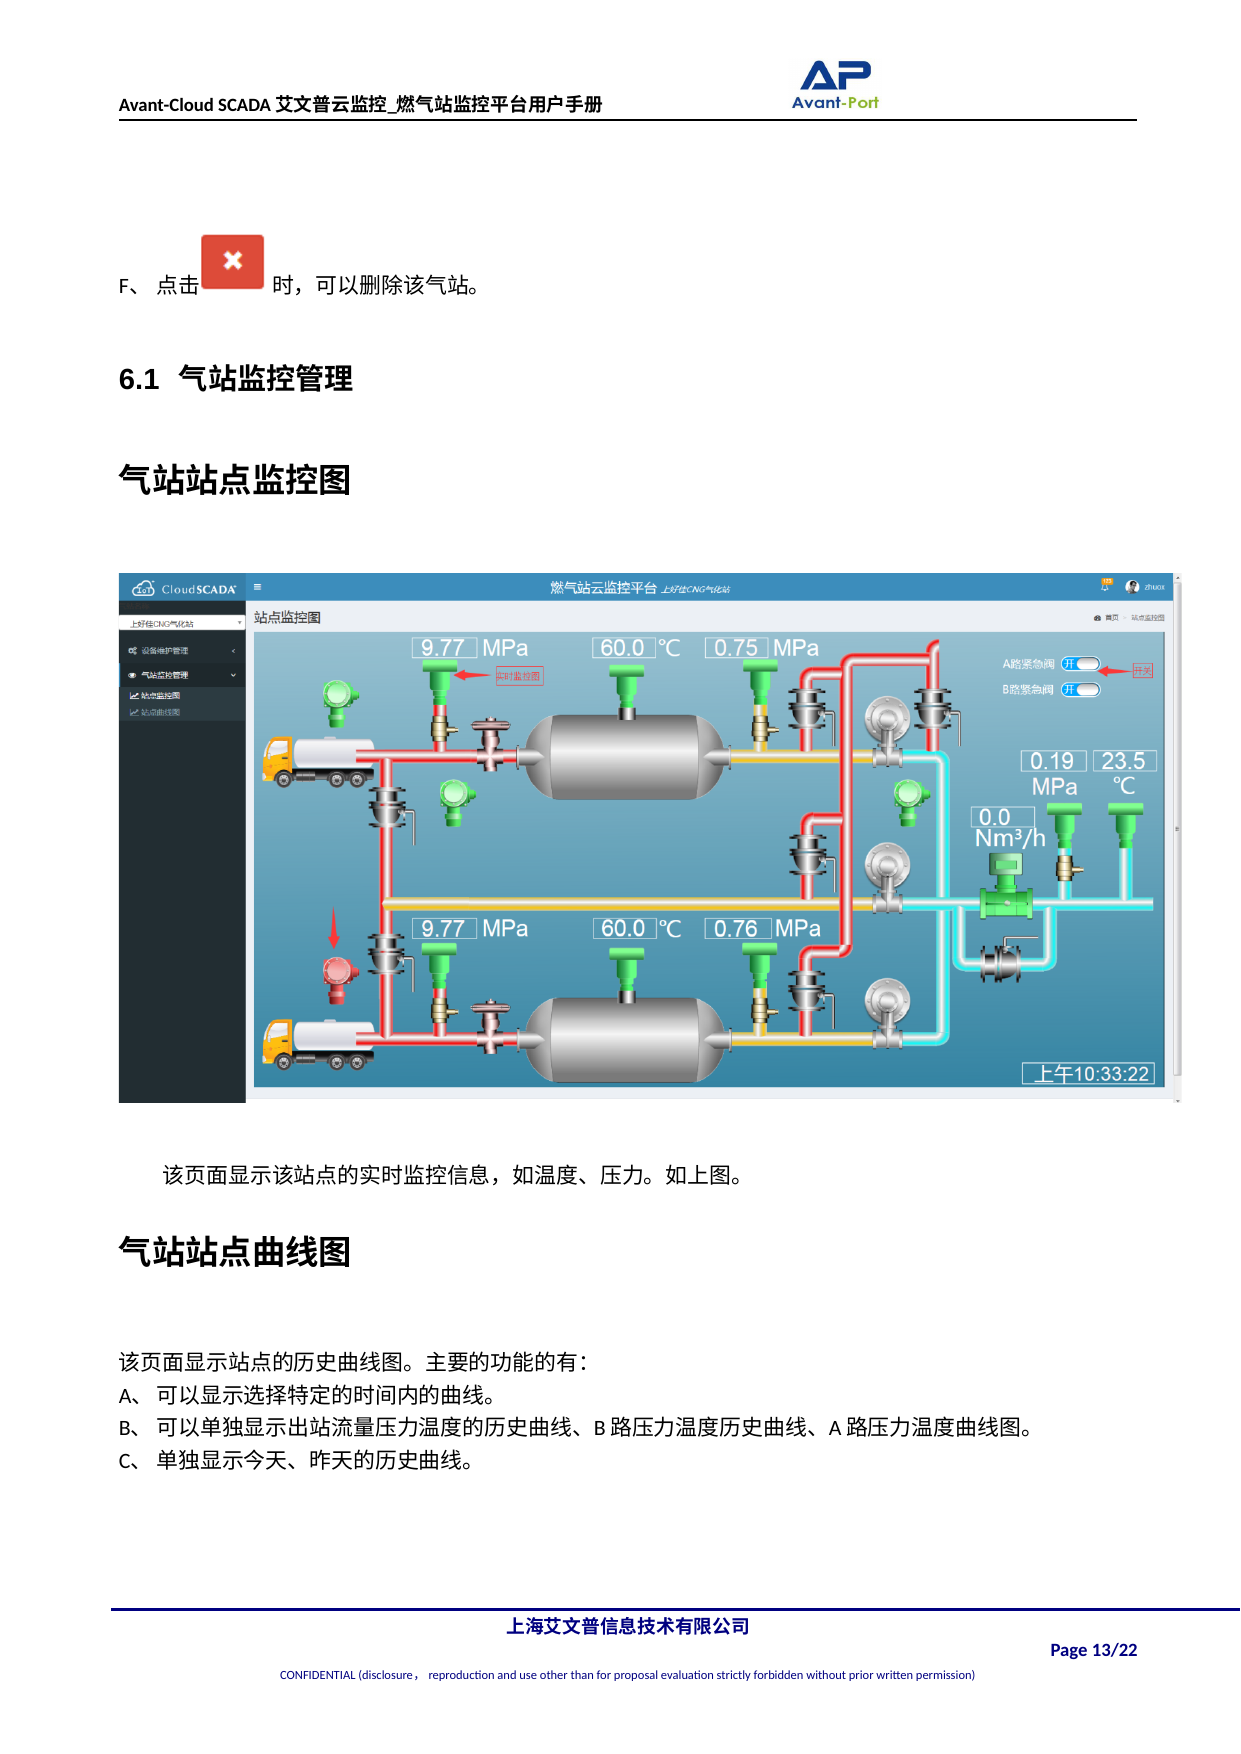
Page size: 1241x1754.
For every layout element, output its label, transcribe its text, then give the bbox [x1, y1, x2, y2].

subtitle 气站站点曲线图 [119, 1218, 1137, 1283]
subtitle 气站站点监控图 [119, 446, 1137, 511]
picture [118, 573, 1182, 1103]
text 该页面显示站点的历史曲线图。主要的功能的有： [119, 1345, 1137, 1377]
list 点击时，可以删除该气站。 [119, 233, 1137, 330]
list 可以单独显示出站流量压力温度的历史曲线、B路压力温度历史曲线、A路压力温度曲线图。 [119, 1410, 1137, 1442]
picture [200, 232, 272, 294]
subtitle 气站监控管理 [119, 355, 1137, 398]
list 单独显示今天、昨天的历史曲线。 [119, 1442, 1137, 1475]
text 该页面显示该站点的实时监控信息，如温度、压力。如上图。 [119, 1158, 1137, 1191]
list 可以显示选择特定的时间内的曲线。 [119, 1377, 1137, 1410]
